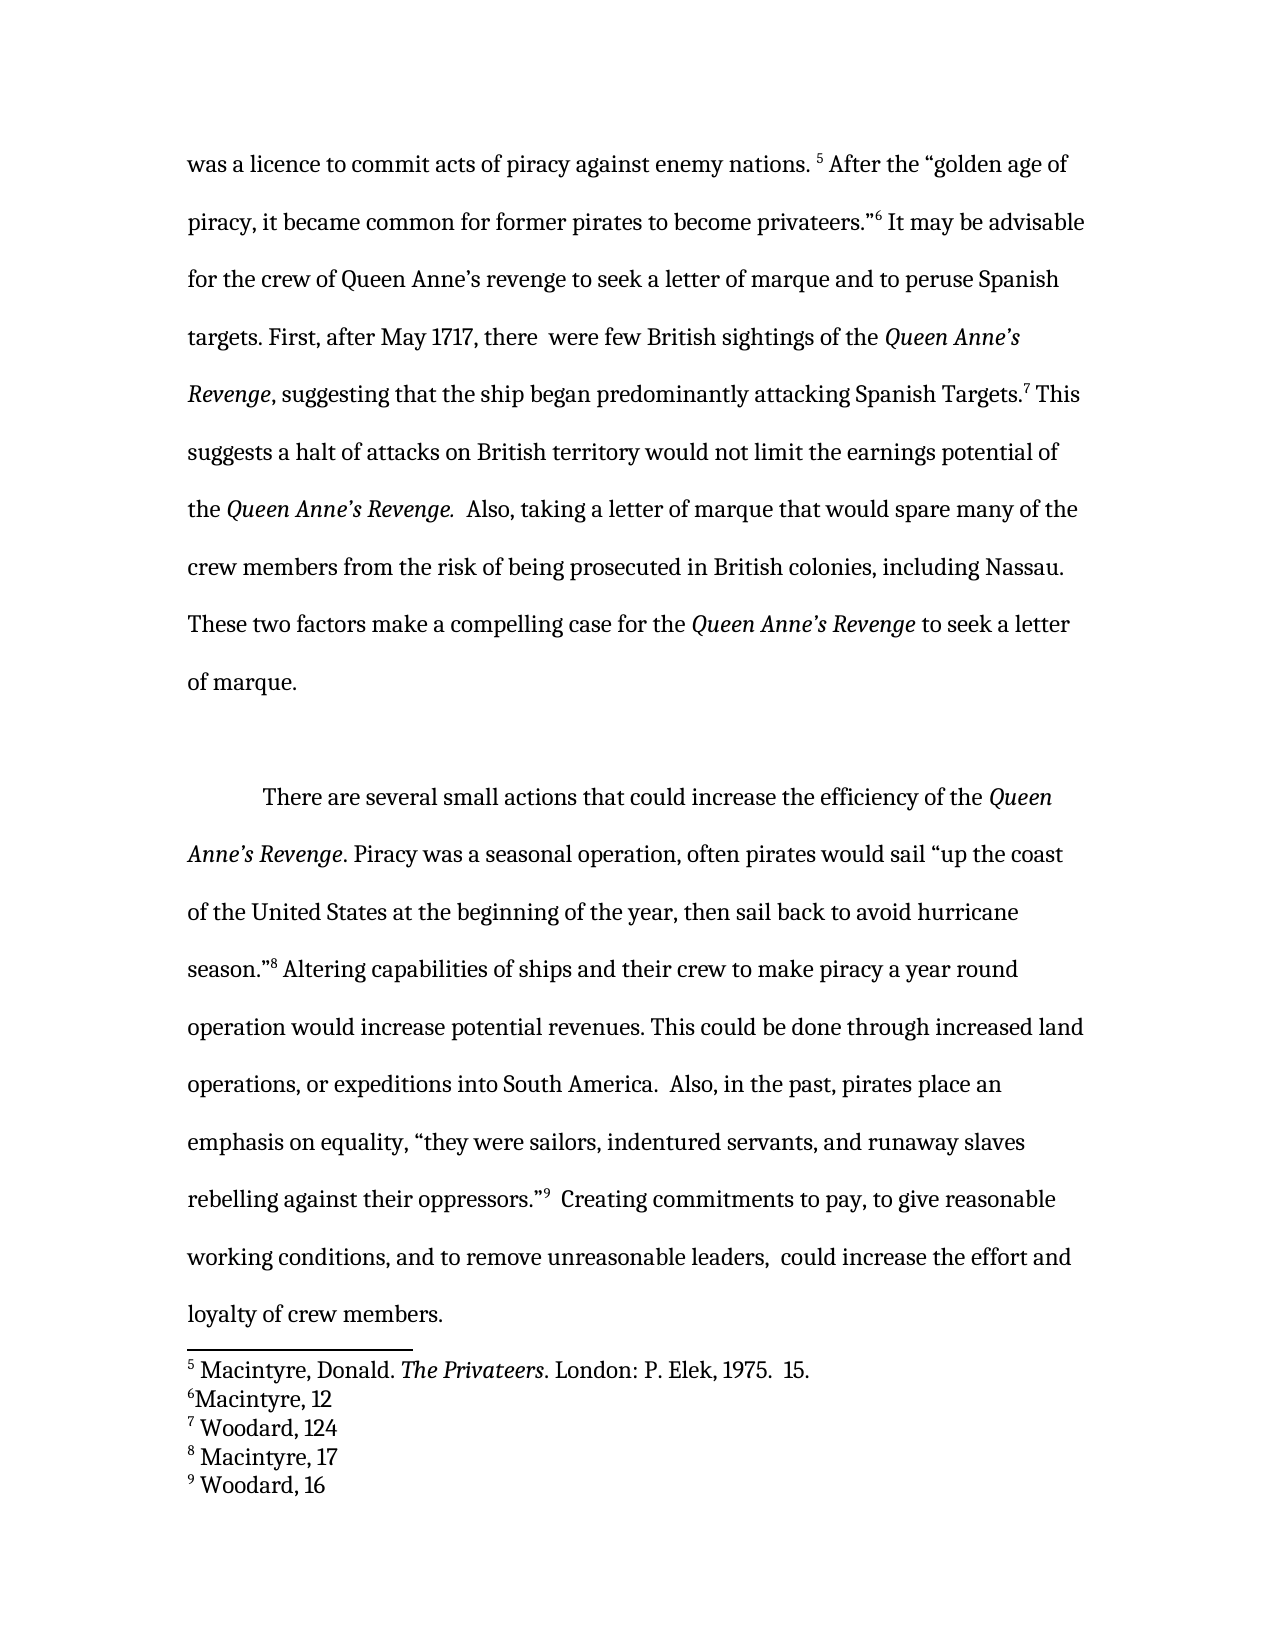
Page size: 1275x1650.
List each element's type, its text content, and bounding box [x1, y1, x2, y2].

text There are several small actions that could increase the efficiency of the Queen Anne’s Revenge. Piracy was a seasonal operation, often pirates would sail “up the coast of the United States at the beginning of the year, then sail back to avoid hurricane season.” Altering capabilities of ships and their crew to make piracy a year round operation would increase potential revenues. This could be done through increased land operations, or expeditions into South America. Also, in the past, pirates place an emphasis on equality, “they were sailors, indentured servants, and runaway slaves rebelling against their oppressors.” Creating commitments to pay, to give reasonable working conditions, and to remove unreasonable leaders, could increase the effort and loyalty of crew members. [187, 782, 1087, 1329]
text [187, 150, 1087, 696]
